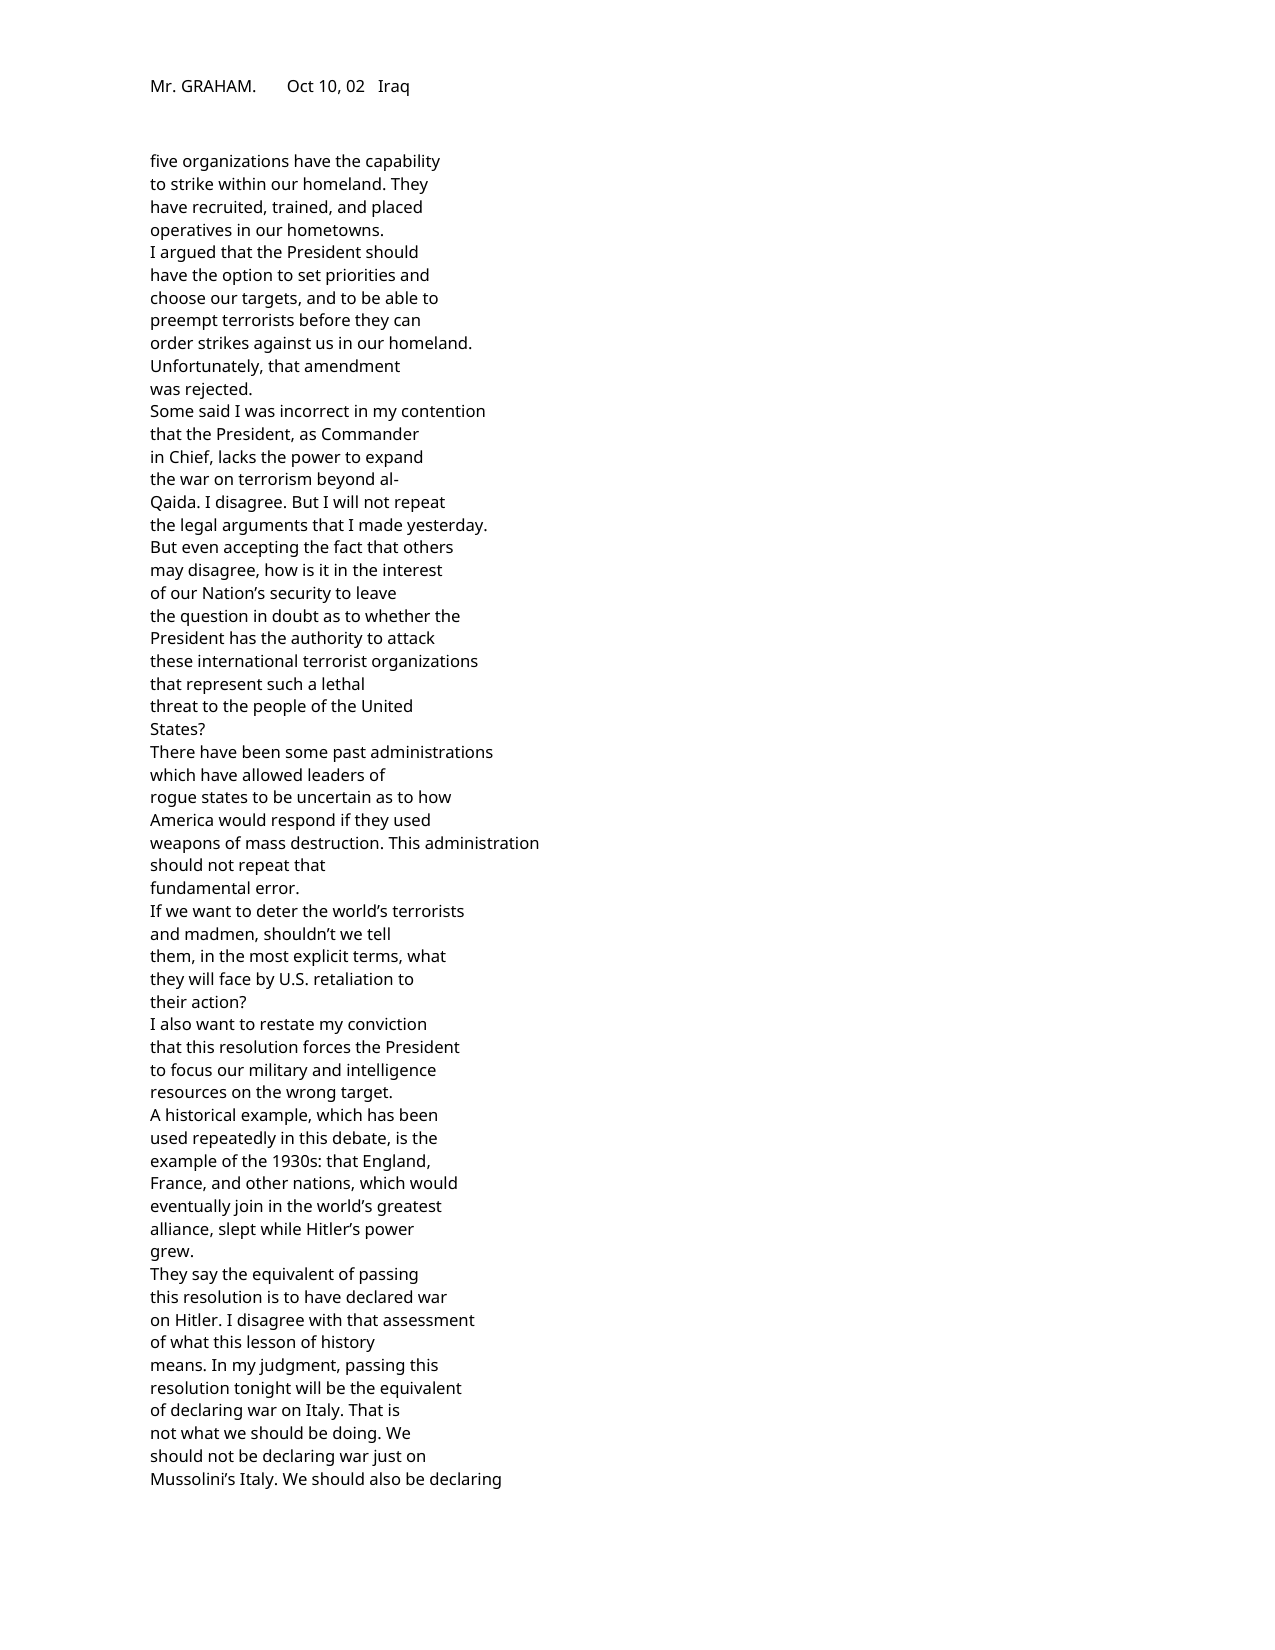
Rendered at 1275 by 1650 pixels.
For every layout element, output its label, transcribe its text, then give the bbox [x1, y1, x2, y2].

text should not be declaring war just on [150, 1444, 1125, 1467]
text But even accepting the fact that others [150, 536, 1125, 559]
text they will face by U.S. retaliation to [150, 967, 1125, 990]
text which have allowed leaders of [150, 763, 1125, 786]
text on Hitler. I disagree with that assessment [150, 1308, 1125, 1331]
text them, in the most explicit terms, what [150, 945, 1125, 967]
text States? [150, 718, 1125, 740]
text may disagree, how is it in the interest [150, 559, 1125, 581]
text France, and other nations, which would [150, 1172, 1125, 1194]
text President has the authority to attack [150, 627, 1125, 649]
text They say the equivalent of passing [150, 1263, 1125, 1285]
text There have been some past administrations [150, 740, 1125, 763]
text have recruited, trained, and placed [150, 195, 1125, 218]
text to focus our military and intelligence [150, 1058, 1125, 1081]
text I argued that the President should [150, 241, 1125, 263]
text I also want to restate my conviction [150, 1013, 1125, 1036]
text A historical example, which has been [150, 1104, 1125, 1126]
text Unfortunately, that amendment [150, 354, 1125, 377]
text alliance, slept while Hitler’s power [150, 1217, 1125, 1240]
text threat to the people of the United [150, 695, 1125, 718]
text preempt terrorists before they can [150, 309, 1125, 332]
text of declaring war on Italy. That is [150, 1399, 1125, 1422]
text their action? [150, 990, 1125, 1013]
text that represent such a lethal [150, 672, 1125, 695]
text operatives in our hometowns. [150, 218, 1125, 241]
text fundamental error. [150, 877, 1125, 899]
text means. In my judgment, passing this [150, 1353, 1125, 1376]
text of our Nation’s security to leave [150, 581, 1125, 604]
text the war on terrorism beyond al- [150, 468, 1125, 491]
text order strikes against us in our homeland. [150, 332, 1125, 354]
text in Chief, lacks the power to expand [150, 445, 1125, 468]
text that the President, as Commander [150, 422, 1125, 445]
text used repeatedly in this debate, is the [150, 1126, 1125, 1149]
text this resolution is to have declared war [150, 1285, 1125, 1308]
text was rejected. [150, 377, 1125, 400]
text resources on the wrong target. [150, 1081, 1125, 1104]
text If we want to deter the world’s terrorists [150, 899, 1125, 922]
text Mussolini’s Italy. We should also be declaring [150, 1467, 1125, 1490]
text Qaida. I disagree. But I will not repeat [150, 491, 1125, 513]
text not what we should be doing. We [150, 1422, 1125, 1444]
text that this resolution forces the President [150, 1036, 1125, 1058]
text and madmen, shouldn’t we tell [150, 922, 1125, 945]
text five organizations have the capability [150, 150, 1125, 173]
text should not repeat that [150, 854, 1125, 877]
text Some said I was incorrect in my contention [150, 400, 1125, 422]
text the legal arguments that I made yesterday. [150, 513, 1125, 536]
text resolution tonight will be the equivalent [150, 1376, 1125, 1399]
text of what this lesson of history [150, 1331, 1125, 1353]
text grew. [150, 1240, 1125, 1263]
text choose our targets, and to be able to [150, 286, 1125, 309]
text the question in doubt as to whether the [150, 604, 1125, 627]
text America would respond if they used [150, 808, 1125, 831]
text rogue states to be uncertain as to how [150, 786, 1125, 808]
text to strike within our homeland. They [150, 173, 1125, 195]
text have the option to set priorities and [150, 263, 1125, 286]
text weapons of mass destruction. This administration [150, 831, 1125, 854]
text example of the 1930s: that England, [150, 1149, 1125, 1172]
text eventually join in the world’s greatest [150, 1194, 1125, 1217]
text these international terrorist organizations [150, 649, 1125, 672]
